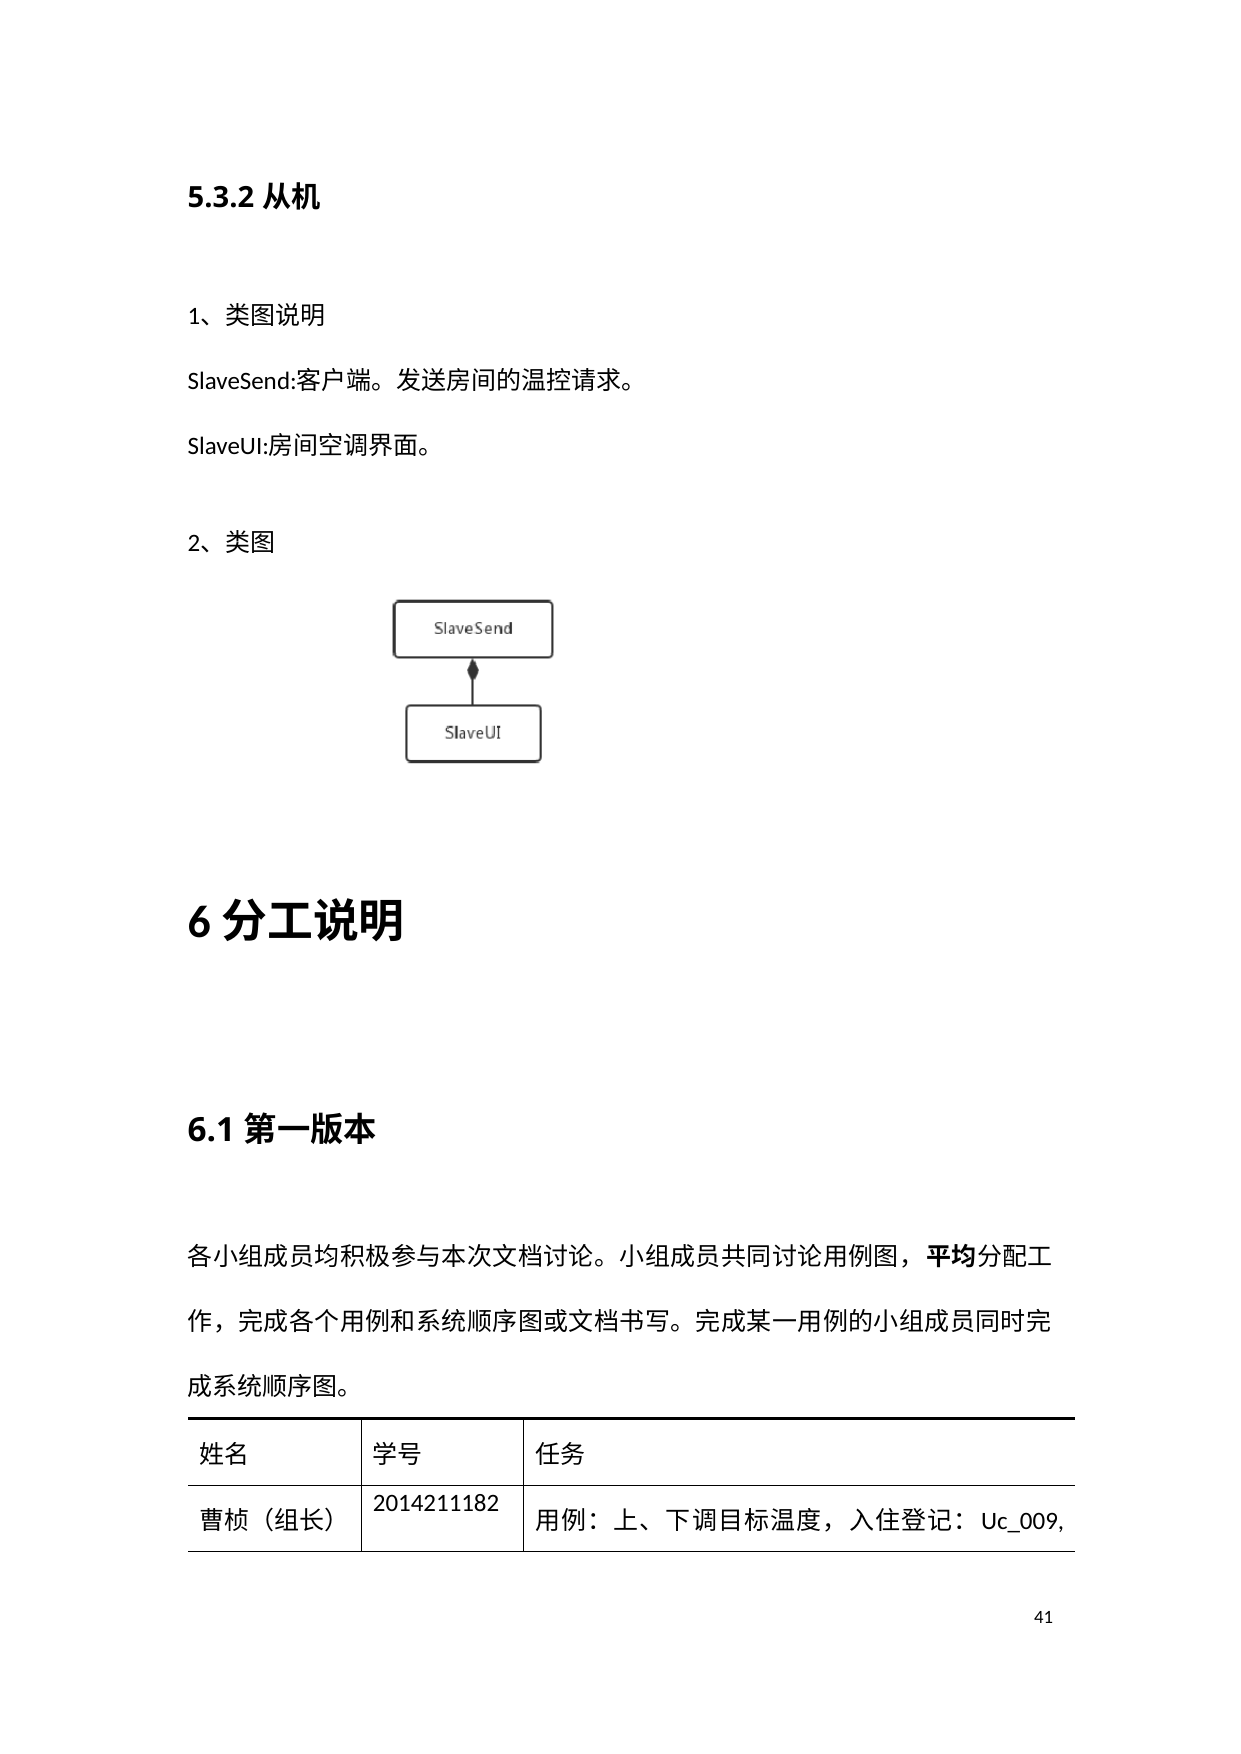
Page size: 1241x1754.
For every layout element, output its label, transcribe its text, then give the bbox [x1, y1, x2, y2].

subtitle 5.3.2 从机 [187, 162, 1053, 227]
subtitle 6.1 第一版本 [187, 1094, 1053, 1159]
table_cell 2014211182 [362, 1486, 523, 1551]
table_header 任务 [524, 1420, 1075, 1485]
picture [187, 573, 740, 791]
text 各小组成员均积极参与本次文档讨论。小组成员共同讨论用例图，平均分配工作，完成各个用例和系统顺序图或文档书写。完成某一用例的小组成员同时完成系统顺序图。 [187, 1222, 1053, 1417]
text 1、类图说明 [187, 281, 1053, 346]
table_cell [524, 1486, 1075, 1551]
table_header 学号 [362, 1420, 523, 1485]
text 2、类图 [187, 508, 1053, 573]
text SlaveSend:客户端。发送房间的温控请求。 [187, 346, 1053, 411]
subtitle 6 分工说明 [187, 869, 1053, 966]
table_header 姓名 [188, 1420, 361, 1485]
table_cell 曹桢（组长） [188, 1486, 361, 1551]
text SlaveUI:房间空调界面。 [187, 411, 1053, 476]
